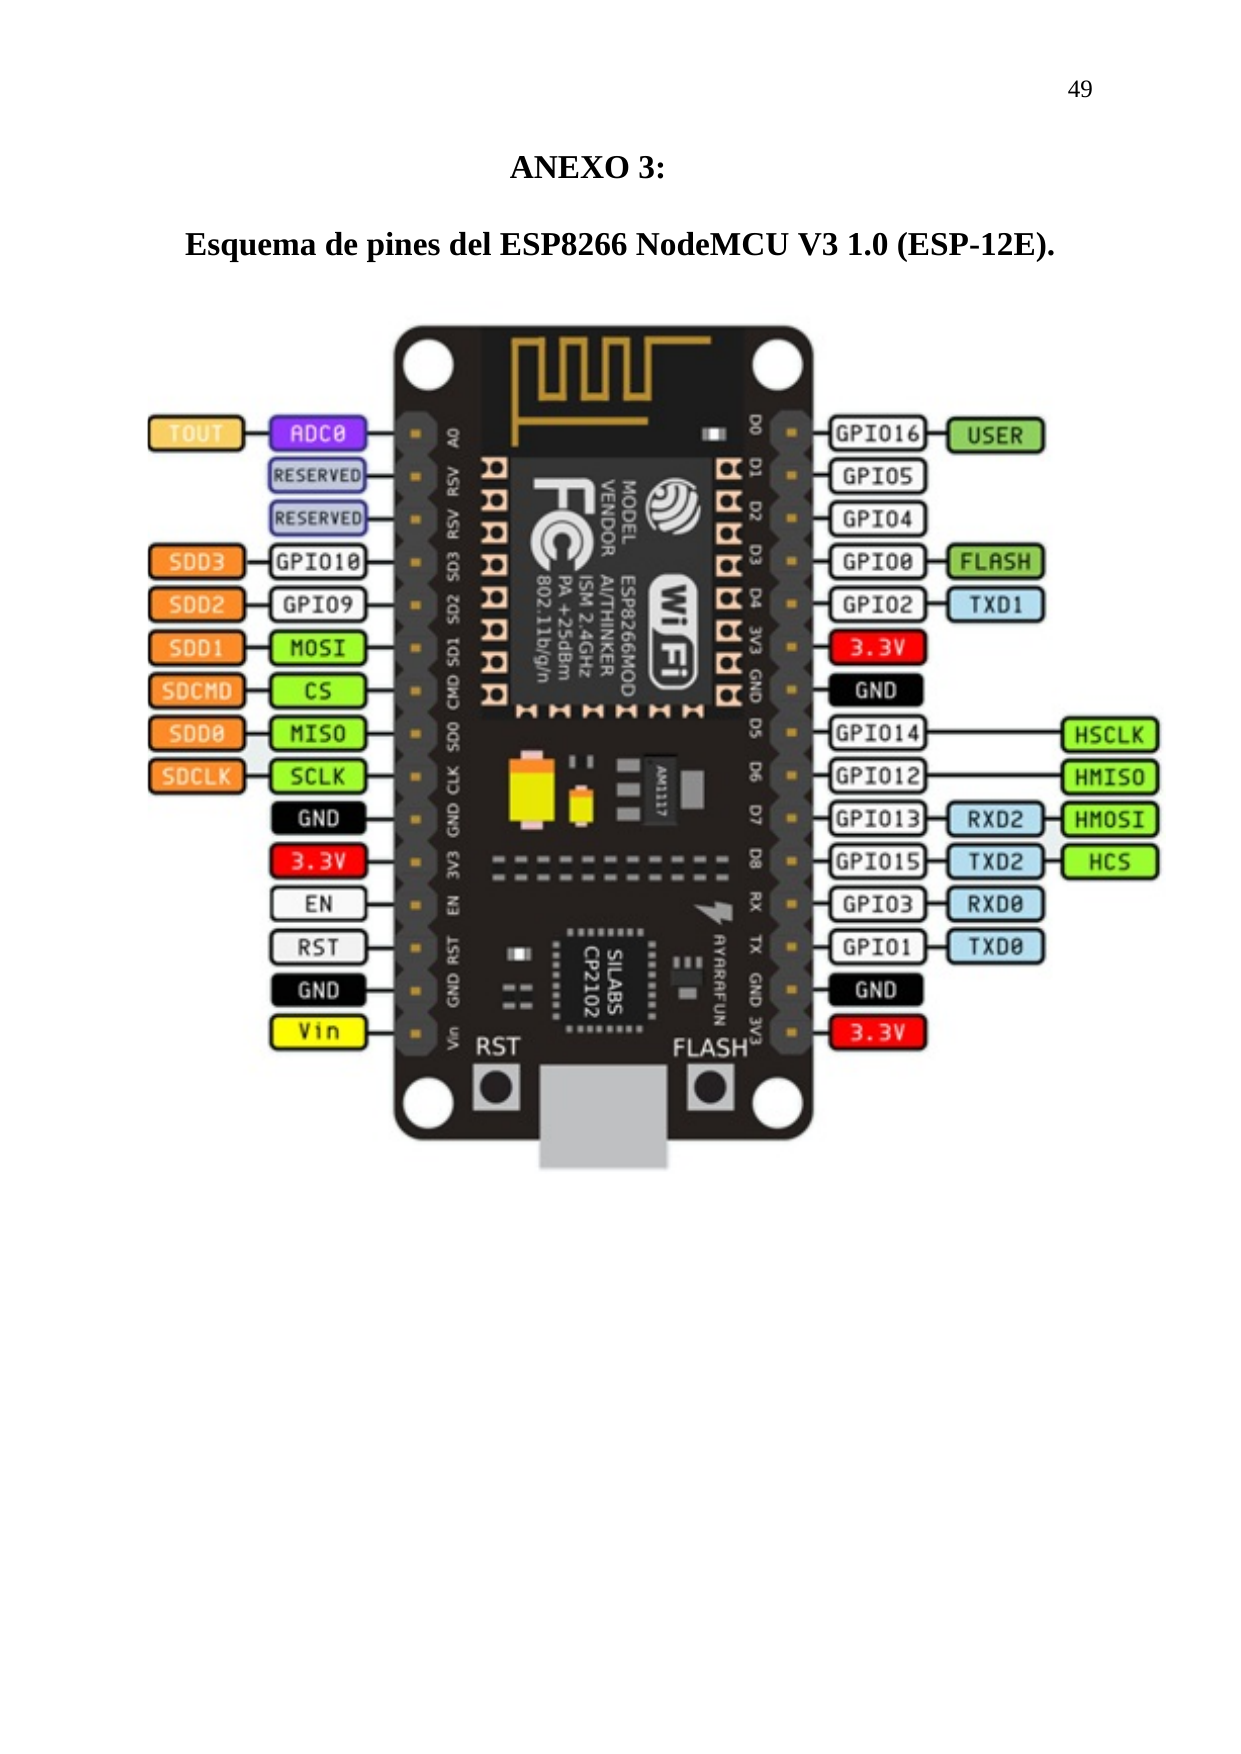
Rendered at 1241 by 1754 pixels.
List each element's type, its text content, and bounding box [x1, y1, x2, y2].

text Esquema de pines del ESP8266 NodeMCU V3 1.0 (ESP-12E). [148, 224, 1092, 263]
text ANEXO 3: [148, 148, 1092, 186]
picture [147, 301, 1166, 1190]
